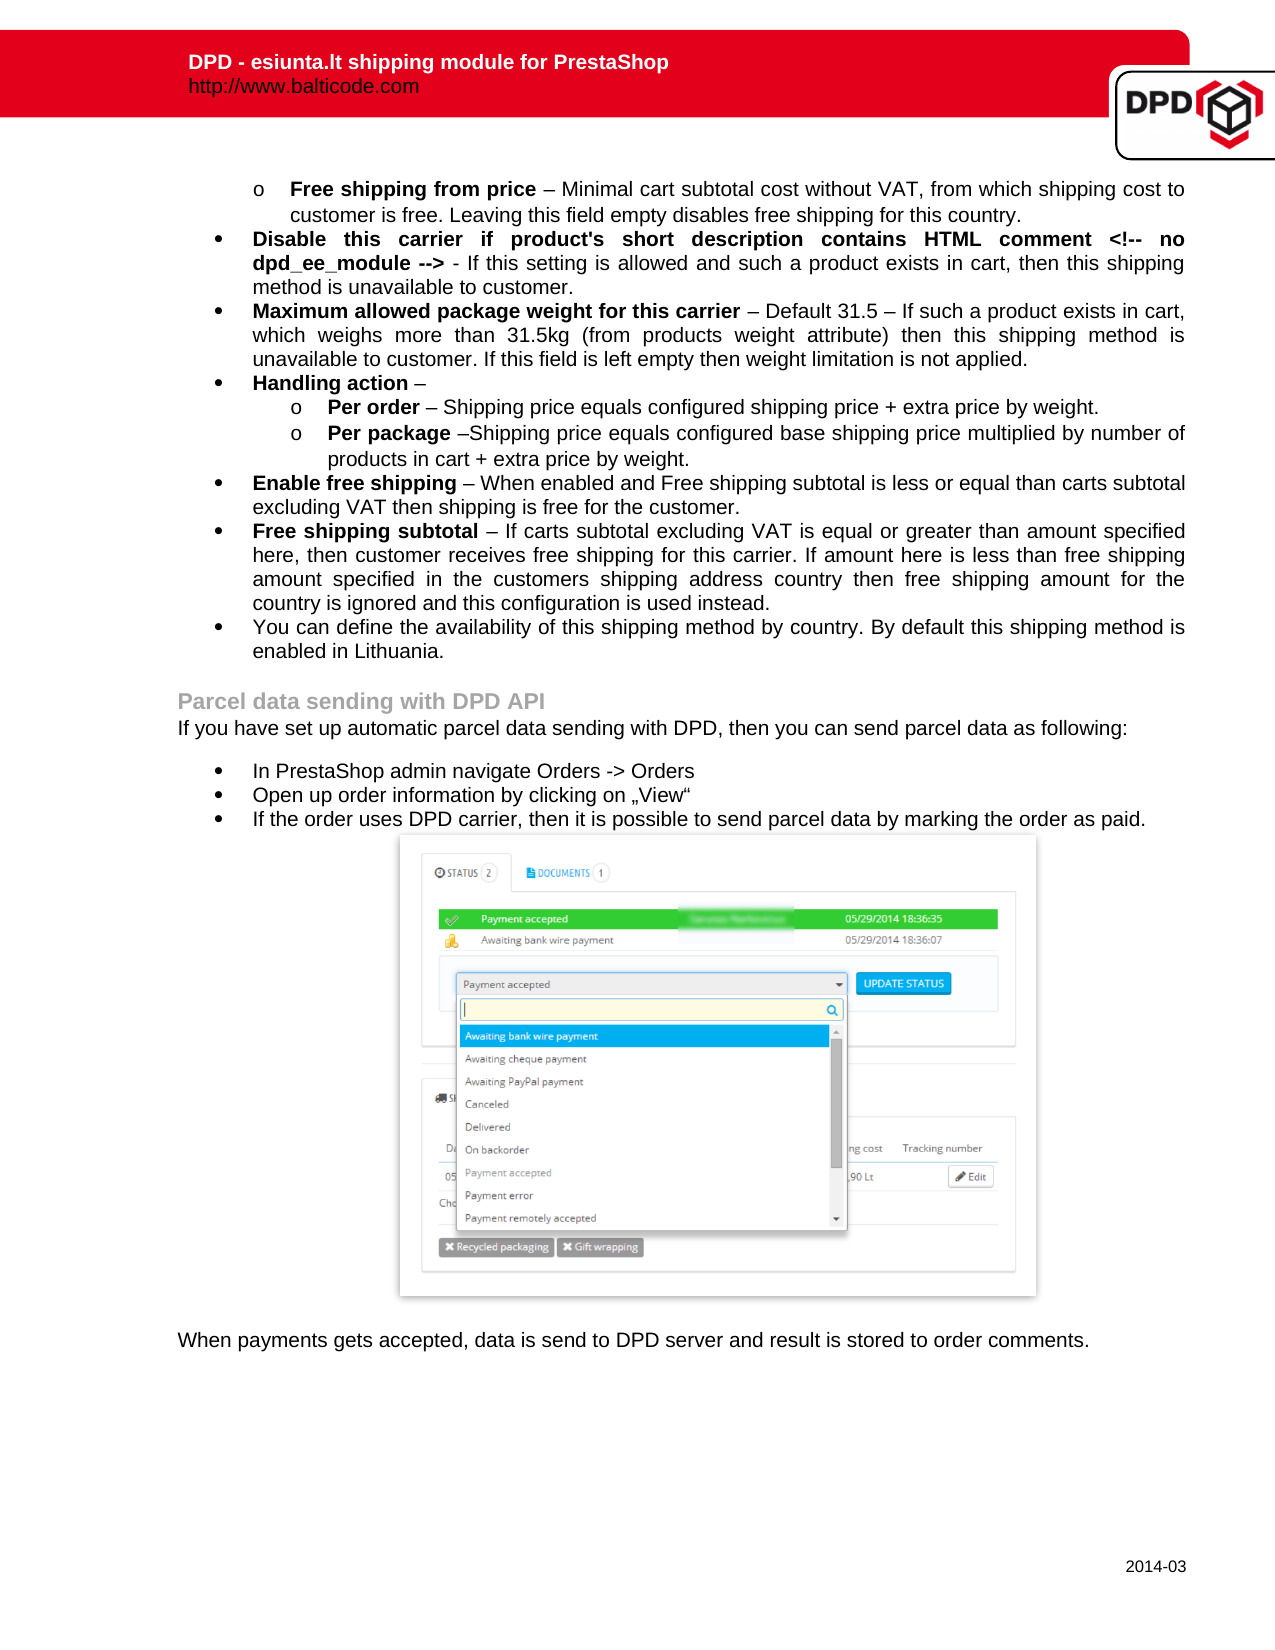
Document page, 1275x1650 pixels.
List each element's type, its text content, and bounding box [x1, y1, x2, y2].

list Per order – Shipping price equals configured shipping price + extra price by weight. [290, 395, 1186, 421]
list Maximum allowed package weight for this carrier – Default 31.5 – If such a product exists in cart, which weighs more than 31.5kg (from products weight attribute) then this shipping method is unavailable to customer. If this field is left empty then weight limitation is not applied. [215, 299, 1186, 371]
list You can define the availability of this shipping method by country. By default this shipping method is enabled in Lithuania. [215, 615, 1186, 663]
list Open up order information by clicking on „View“ [215, 783, 1186, 807]
list If the order uses DPD carrier, then it is possible to send parcel data by marking the order as paid. [215, 807, 1186, 831]
list Disable this carrier if product's short description contains HTML comment <!-- no dpd_ee_module --> - If this setting is allowed and such a product exists in cart, then this shipping method is unavailable to customer. [215, 227, 1186, 299]
list Enable free shipping – When enabled and Free shipping subtotal is less or equal than carts subtotal excluding VAT then shipping is free for the customer. [215, 471, 1186, 519]
subtitle Parcel data sending with DPD API [177, 688, 1186, 714]
text When payments gets accepted, data is send to DPD server and result is stored to order comments. [177, 1328, 1186, 1352]
list Per package –Shipping price equals configured base shipping price multiplied by number of products in cart + extra price by weight. [290, 421, 1186, 471]
list Handling action – [215, 371, 1186, 395]
text If you have set up automatic parcel data sending with DPD, then you can send parcel data as following: [177, 716, 1186, 740]
list Free shipping subtotal – If carts subtotal excluding VAT is equal or greater than amount specified here, then customer receives free shipping for this carrier. If amount here is less than free shipping amount specified in the customers shipping address country then free shipping amount for the country is ignored and this configuration is used instead. [215, 519, 1186, 615]
list In PrestaShop admin navigate Orders -> Orders [215, 759, 1186, 783]
picture [415, 850, 1021, 1281]
list Free shipping from price – Minimal cart subtotal cost without VAT, from which shipping cost to customer is free. Leaving this field empty disables free shipping for this country. [252, 177, 1186, 227]
